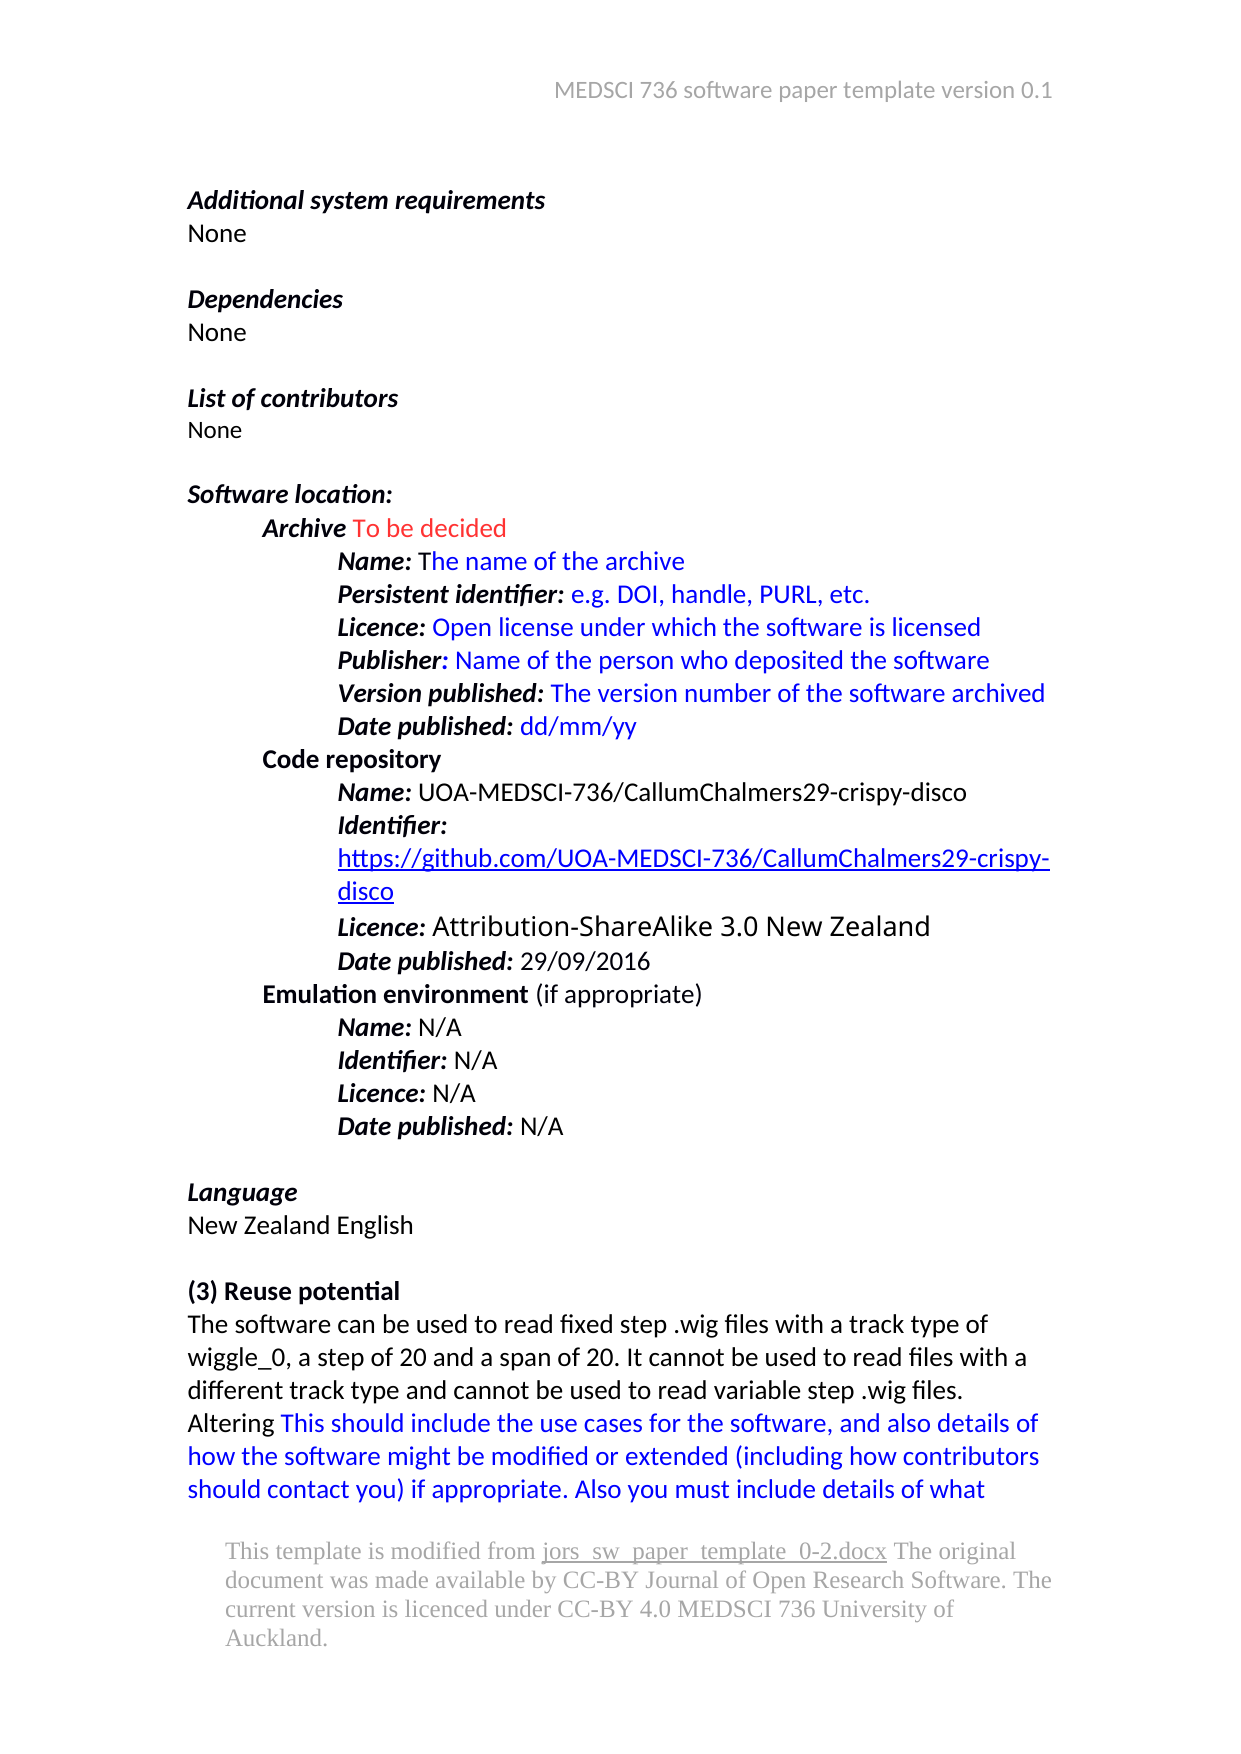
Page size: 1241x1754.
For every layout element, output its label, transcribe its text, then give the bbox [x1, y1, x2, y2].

text Additional system requirements [187, 183, 1053, 216]
text Language [187, 1175, 1053, 1208]
text Identifier: https://github.com/UOA-MEDSCI-736/CallumChalmers29-crispy-disco [337, 808, 1053, 907]
text Licence: Attribution-ShareAlike 3.0 New Zealand [337, 907, 1053, 944]
text New Zealand English [187, 1208, 1053, 1241]
text Software location: [187, 478, 1053, 511]
text Dependencies [187, 282, 1053, 315]
text None [187, 414, 1053, 445]
text None [187, 216, 1053, 249]
text Identifier: N/A [337, 1043, 1053, 1076]
text Name: The name of the archive [337, 544, 1053, 577]
text Date published: N/A [337, 1109, 1053, 1142]
text Emulation environment (if appropriate) [262, 977, 1053, 1010]
text Date published: 29/09/2016 [337, 944, 1053, 977]
text List of contributors [187, 381, 1053, 414]
text Licence: N/A [337, 1076, 1053, 1109]
text Version published: The version number of the software archived [337, 676, 1053, 709]
text Date published: dd/mm/yy [337, 709, 1053, 742]
text Name: N/A [337, 1010, 1053, 1043]
text None [187, 315, 1053, 348]
text Licence: Open license under which the software is licensed [337, 610, 1053, 643]
text Code repository [262, 742, 1053, 775]
text Persistent identifier: e.g. DOI, handle, PURL, etc. [337, 577, 1053, 610]
text Archive To be decided [262, 511, 1053, 544]
text Publisher: Name of the person who deposited the software [337, 643, 1053, 676]
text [187, 1307, 1053, 1505]
text (3) Reuse potential [187, 1274, 1053, 1307]
text Name: UOA-MEDSCI-736/CallumChalmers29-crispy-disco [337, 775, 1053, 808]
